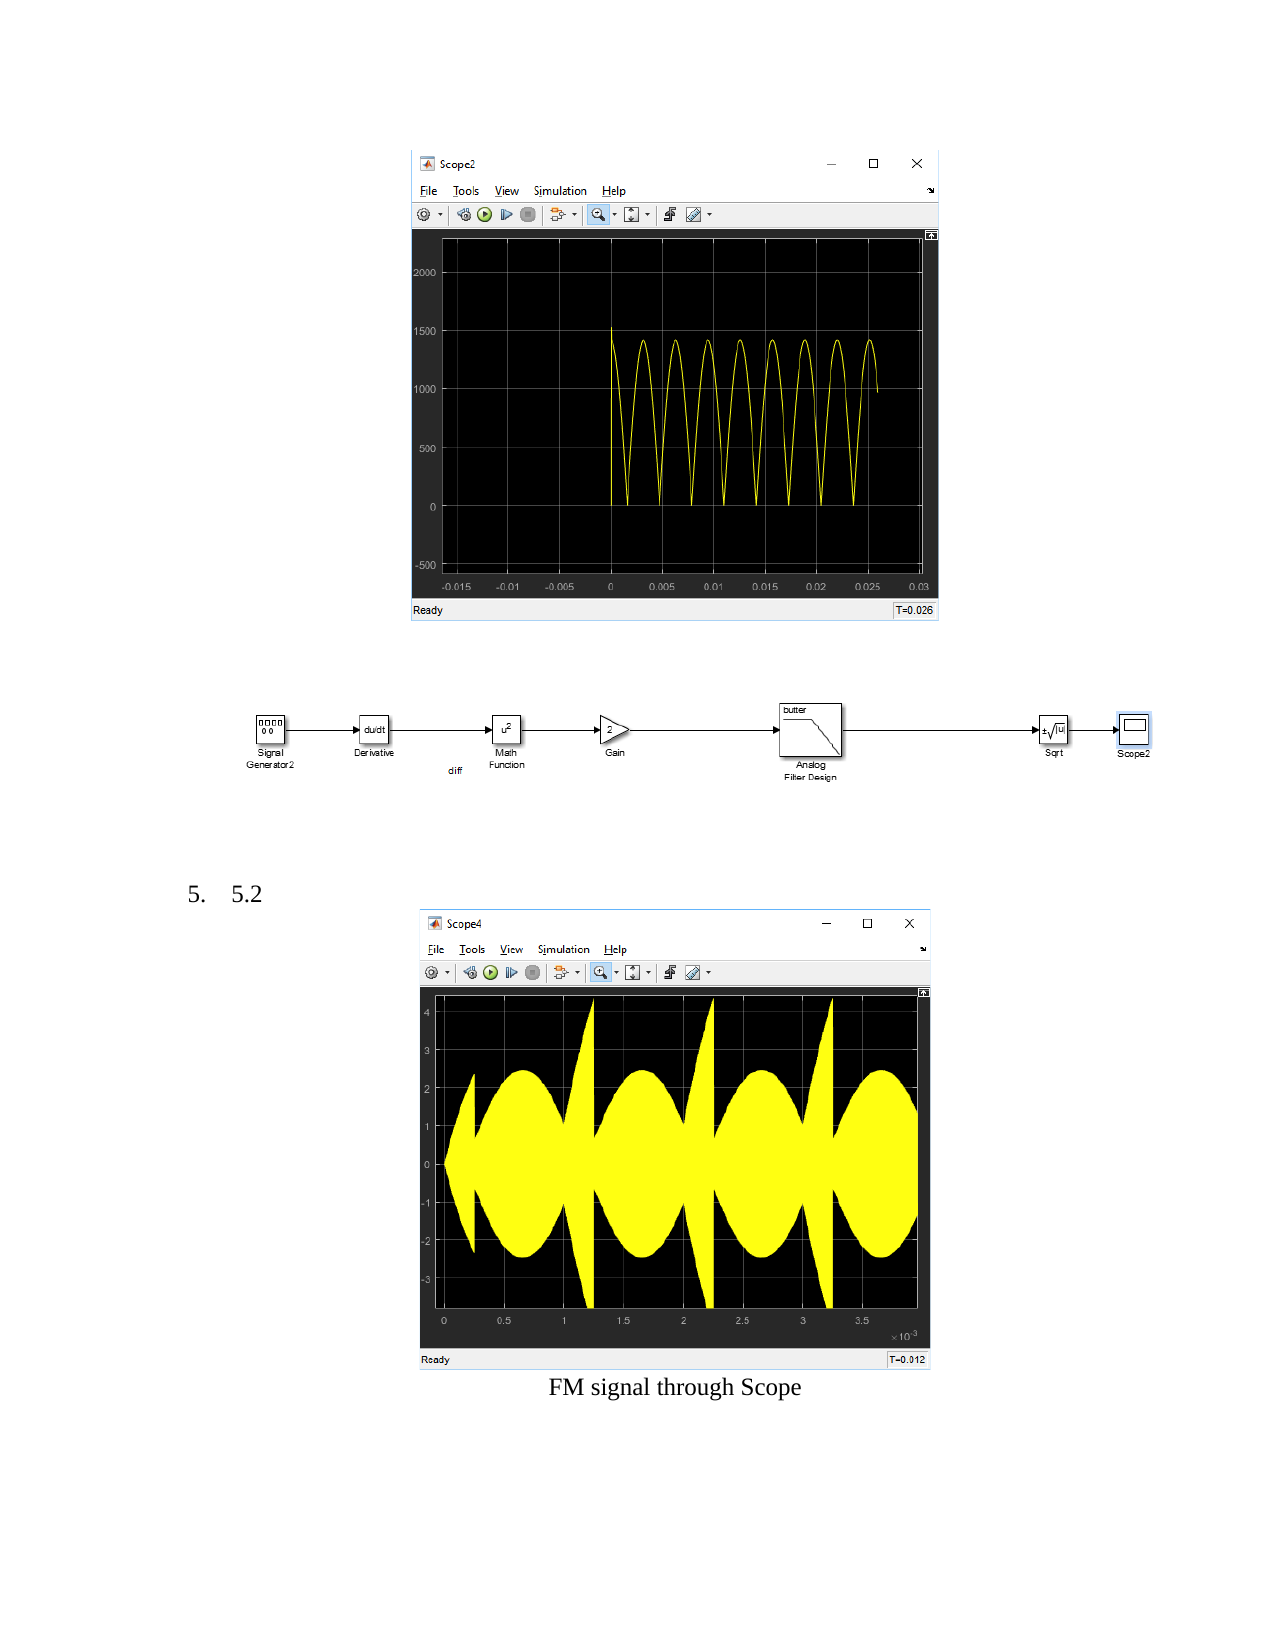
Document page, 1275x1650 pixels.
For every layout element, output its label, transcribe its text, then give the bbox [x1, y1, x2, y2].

list 5.2 [187, 879, 1125, 907]
picture [225, 654, 1199, 815]
picture [411, 150, 939, 621]
picture [419, 909, 931, 1370]
list FM signal through Scope [225, 1372, 1125, 1401]
